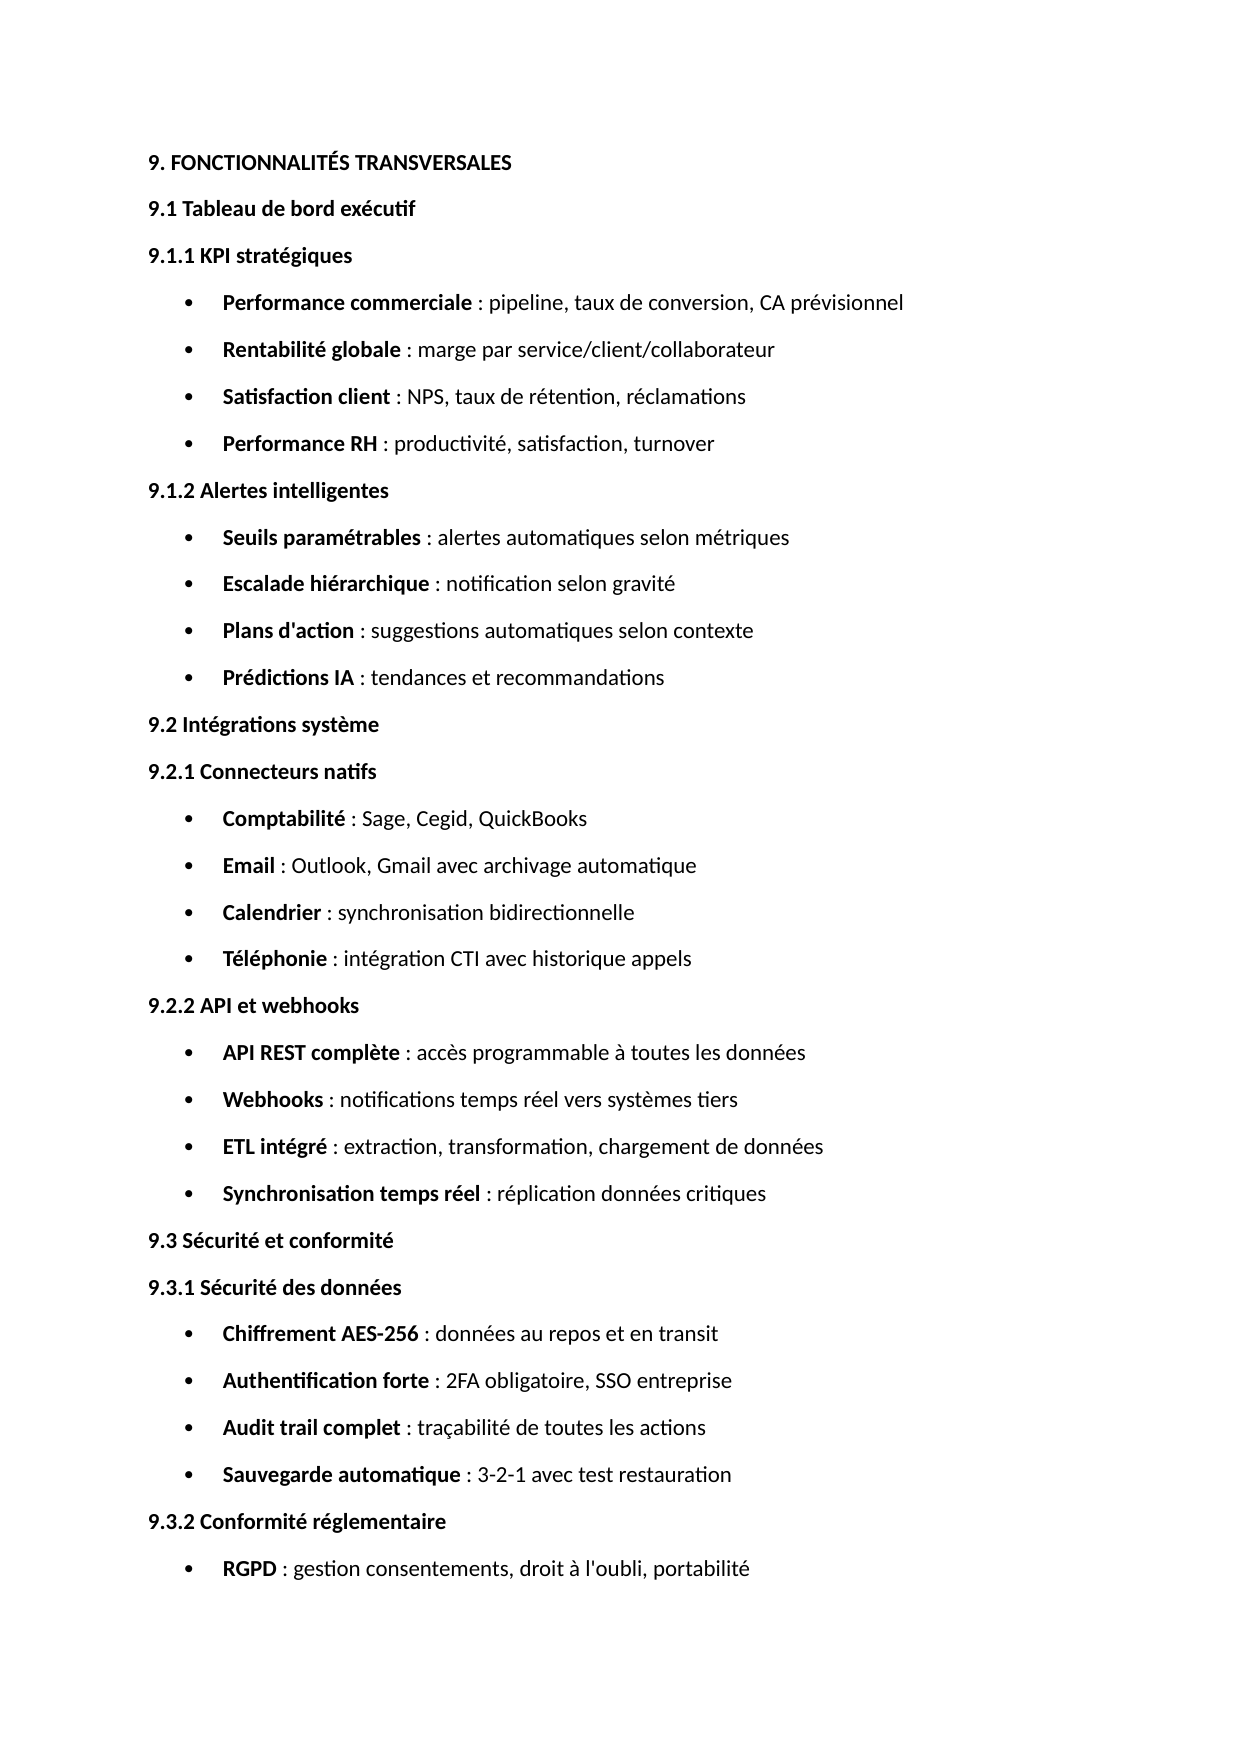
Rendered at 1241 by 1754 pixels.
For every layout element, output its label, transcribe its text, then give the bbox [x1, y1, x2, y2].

list Audit trail complet : traçabilité de toutes les actions [185, 1413, 1093, 1441]
list Rentabilité globale : marge par service/client/collaborateur [185, 335, 1093, 363]
list Chiffrement AES-256 : données au repos et en transit [185, 1319, 1093, 1347]
text 9.3 Sécurité et conformité [148, 1226, 1093, 1254]
text 9.1 Tableau de bord exécutif [148, 194, 1093, 222]
list Email : Outlook, Gmail avec archivage automatique [185, 851, 1093, 879]
list Prédictions IA : tendances et recommandations [185, 663, 1093, 691]
text 9.3.2 Conformité réglementaire [148, 1507, 1093, 1535]
list Webhooks : notifications temps réel vers systèmes tiers [185, 1085, 1093, 1113]
list Performance commerciale : pipeline, taux de conversion, CA prévisionnel [185, 288, 1093, 316]
text 9.1.1 KPI stratégiques [148, 241, 1093, 269]
text 9. FONCTIONNALITÉS TRANSVERSALES [148, 148, 1093, 176]
list Synchronisation temps réel : réplication données critiques [185, 1179, 1093, 1207]
list Performance RH : productivité, satisfaction, turnover [185, 429, 1093, 457]
list Téléphonie : intégration CTI avec historique appels [185, 944, 1093, 972]
text 9.2.2 API et webhooks [148, 991, 1093, 1019]
list API REST complète : accès programmable à toutes les données [185, 1038, 1093, 1066]
list Sauvegarde automatique : 3-2-1 avec test restauration [185, 1460, 1093, 1488]
text 9.2 Intégrations système [148, 710, 1093, 738]
list Calendrier : synchronisation bidirectionnelle [185, 898, 1093, 926]
text 9.3.1 Sécurité des données [148, 1273, 1093, 1301]
list Comptabilité : Sage, Cegid, QuickBooks [185, 804, 1093, 832]
text 9.2.1 Connecteurs natifs [148, 757, 1093, 785]
list RGPD : gestion consentements, droit à l'oubli, portabilité [185, 1554, 1093, 1582]
list Escalade hiérarchique : notification selon gravité [185, 569, 1093, 597]
list Seuils paramétrables : alertes automatiques selon métriques [185, 523, 1093, 551]
list Authentification forte : 2FA obligatoire, SSO entreprise [185, 1366, 1093, 1394]
list ETL intégré : extraction, transformation, chargement de données [185, 1132, 1093, 1160]
text 9.1.2 Alertes intelligentes [148, 476, 1093, 504]
list Plans d'action : suggestions automatiques selon contexte [185, 616, 1093, 644]
list Satisfaction client : NPS, taux de rétention, réclamations [185, 382, 1093, 410]
